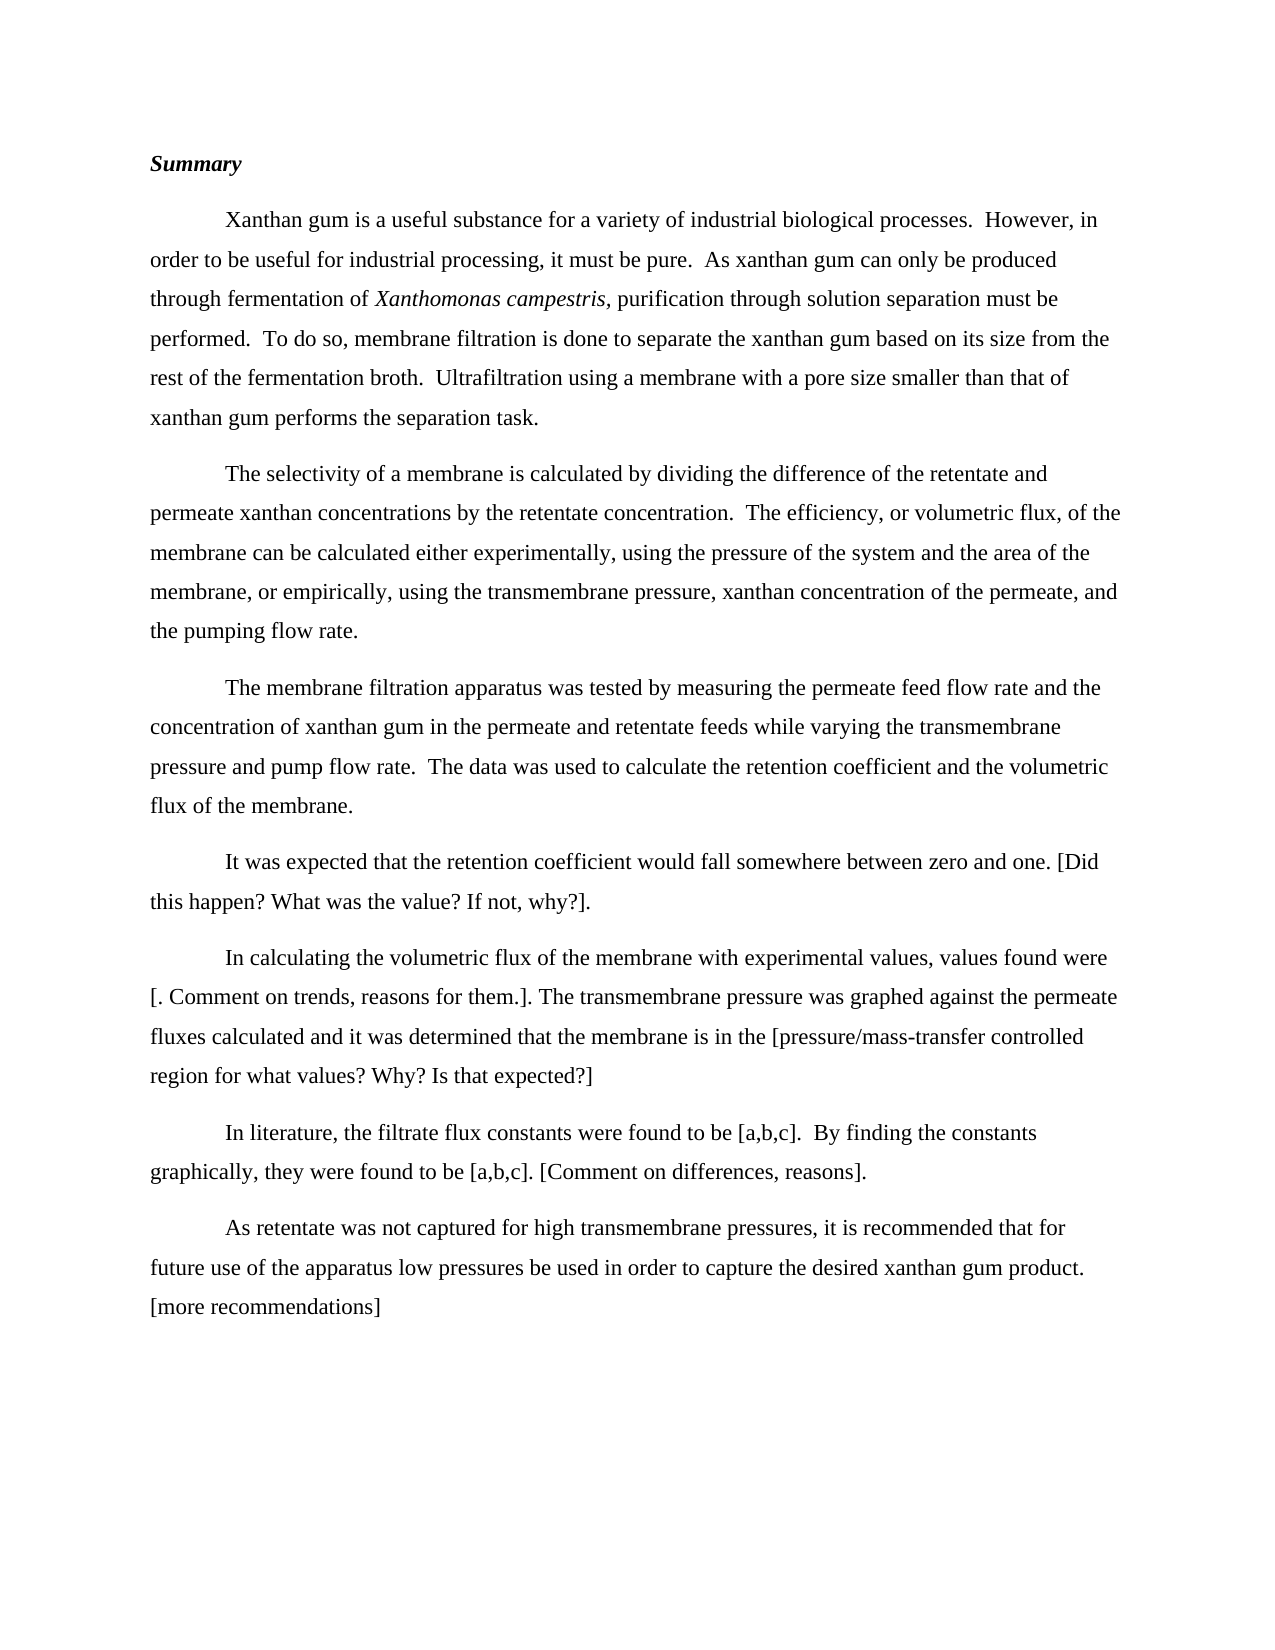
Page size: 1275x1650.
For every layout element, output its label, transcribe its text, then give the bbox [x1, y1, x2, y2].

text In calculating the volumetric flux of the membrane with experimental values, values found were [. Comment on trends, reasons for them.]. The transmembrane pressure was graphed against the permeate fluxes calculated and it was determined that the membrane is in the [pressure/mass-transfer controlled region for what values? Why? Is that expected?] [150, 944, 1125, 1089]
text The selectivity of a membrane is calculated by dividing the difference of the retentate and permeate xanthan concentrations by the retentate concentration. The efficiency, or volumetric flux, of the membrane can be calculated either experimentally, using the pressure of the system and the area of the membrane, or empirically, using the transmembrane pressure, xanthan concentration of the permeate, and the pumping flow rate. [150, 460, 1125, 644]
text It was expected that the retention coefficient would fall somewhere between zero and one. [Did this happen? What was the value? If not, why?]. [150, 848, 1125, 914]
text The membrane filtration apparatus was tested by measuring the permeate feed flow rate and the concentration of xanthan gum in the permeate and retentate feeds while varying the transmembrane pressure and pump flow rate. The data was used to calculate the retention coefficient and the volumetric flux of the membrane. [150, 674, 1125, 818]
text As retentate was not captured for high transmembrane pressures, it is recommended that for future use of the apparatus low pressures be used in order to capture the desired xanthan gum product. [more recommendations] [150, 1214, 1125, 1319]
text Summary [150, 150, 1125, 176]
text In literature, the filtrate flux constants were found to be [a,b,c]. By finding the constants graphically, they were found to be [a,b,c]. [Comment on differences, reasons]. [150, 1118, 1125, 1184]
text Xanthan gum is a useful substance for a variety of industrial biological processes. However, in order to be useful for industrial processing, it must be pure. As xanthan gum can only be produced through fermentation of Xanthomonas campestris, purification through solution separation must be performed. To do so, membrane filtration is done to separate the xanthan gum based on its size from the rest of the fermentation broth. Ultrafiltration using a membrane with a pore size smaller than that of xanthan gum performs the separation task. [150, 206, 1125, 430]
